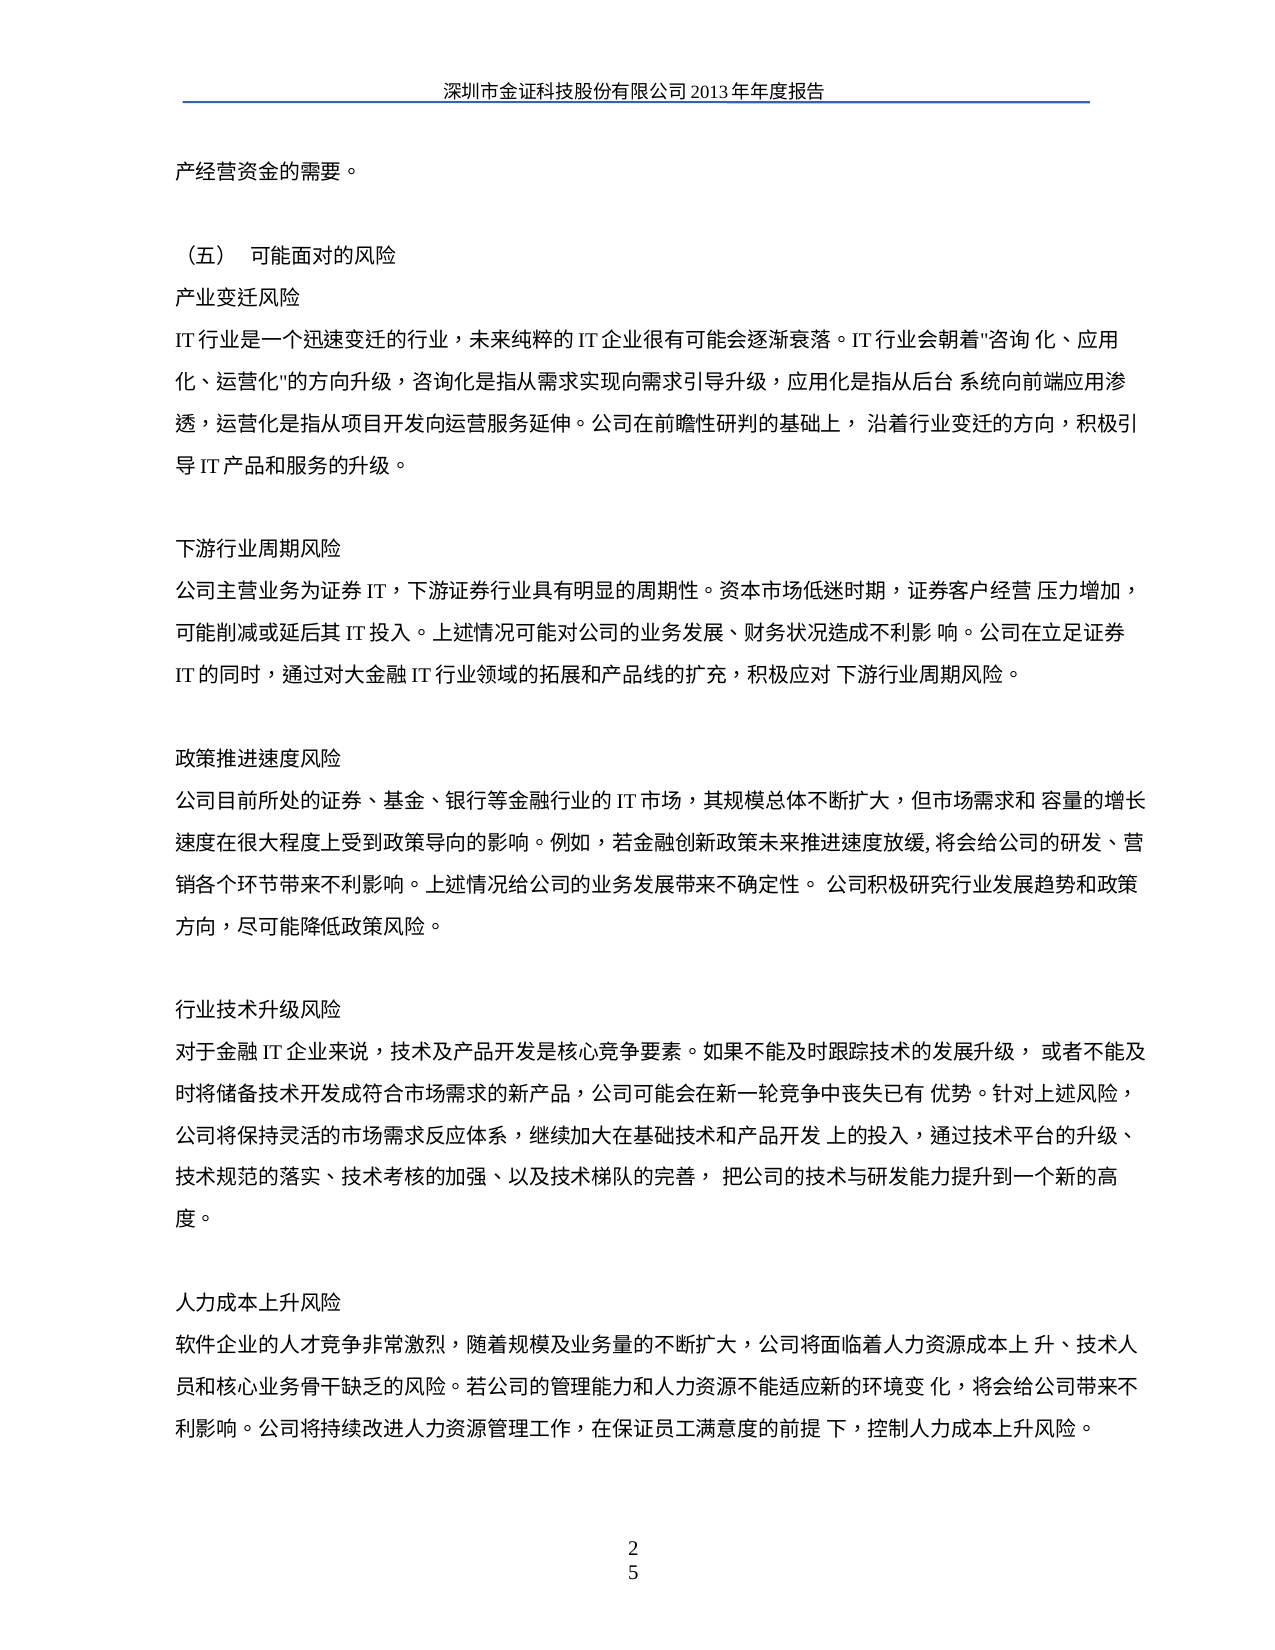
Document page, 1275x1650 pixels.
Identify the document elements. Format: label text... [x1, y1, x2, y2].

text 人力成本上升风险 [175, 1277, 1147, 1319]
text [175, 145, 1147, 188]
text （五） 可能面对的风险 [175, 230, 1147, 272]
text IT行业是一个迅速变迁的行业，未来纯粹的IT企业很有可能会逐渐衰落。IT行业会朝着"咨询 化、应用化、运营化"的方向升级，咨询化是指从需求实现向需求引导升级，应用化是指从后台 系统向前端应用渗透，运营化是指从项目开发向运营服务延伸。公司在前瞻性研判的基础上， 沿着行业变迁的方向，积极引导IT产品和服务的升级。 [175, 314, 1147, 482]
text 产业变迁风险 [175, 272, 1147, 314]
text 软件企业的人才竞争非常激烈，随着规模及业务量的不断扩大，公司将面临着人力资源成本上 升、技术人员和核心业务骨干缺乏的风险。若公司的管理能力和人力资源不能适应新的环境变 化，将会给公司带来不利影响。公司将持续改进人力资源管理工作，在保证员工满意度的前提 下，控制人力成本上升风险。 [175, 1319, 1147, 1444]
text 政策推进速度风险 [175, 733, 1147, 775]
text 下游行业周期风险 [175, 523, 1147, 565]
text 公司目前所处的证券、基金、银行等金融行业的IT市场，其规模总体不断扩大，但市场需求和 容量的增长速度在很大程度上受到政策导向的影响。例如，若金融创新政策未来推进速度放缓, 将会给公司的研发、营销各个环节带来不利影响。上述情况给公司的业务发展带来不确定性。 公司积极研究行业发展趋势和政策方向，尽可能降低政策风险。 [175, 775, 1147, 943]
text 公司主营业务为证券IT，下游证券行业具有明显的周期性。资本市场低迷时期，证券客户经营 压力增加，可能削减或延后其IT投入。上述情况可能对公司的业务发展、财务状况造成不利影 响。公司在立足证券IT的同时，通过对大金融IT行业领域的拓展和产品线的扩充，积极应对 下游行业周期风险。 [175, 565, 1147, 691]
text 行业技术升级风险 [175, 984, 1147, 1026]
text 对于金融IT企业来说，技术及产品开发是核心竞争要素。如果不能及时跟踪技术的发展升级， 或者不能及时将储备技术开发成符合市场需求的新产品，公司可能会在新一轮竞争中丧失已有 优势。针对上述风险，公司将保持灵活的市场需求反应体系，继续加大在基础技术和产品开发 上的投入，通过技术平台的升级、技术规范的落实、技术考核的加强、以及技术梯队的完善， 把公司的技术与研发能力提升到一个新的高度。 [175, 1026, 1147, 1235]
